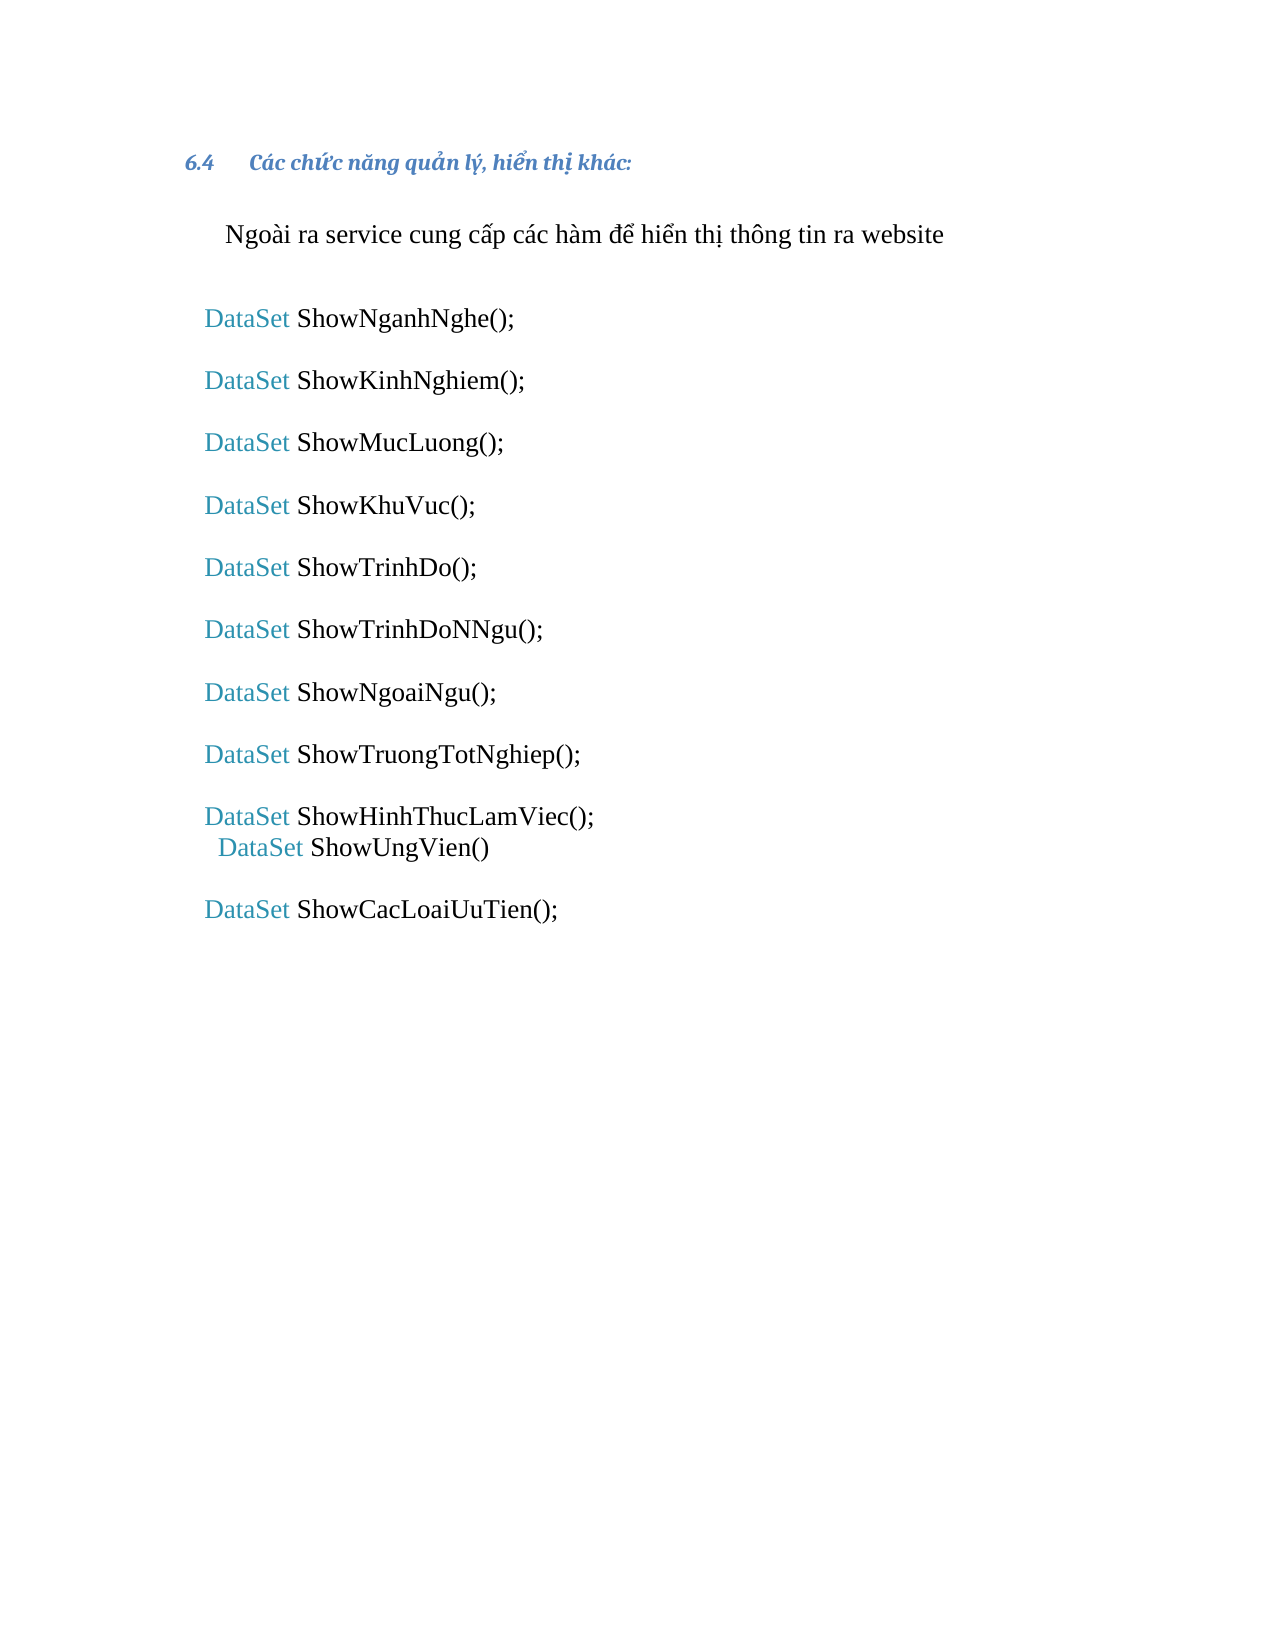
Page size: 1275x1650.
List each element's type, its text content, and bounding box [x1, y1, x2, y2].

list Ngoài ra service cung cấp các hàm để hiển thị thông tin ra website [225, 218, 1125, 249]
text DataSet ShowNgoaiNgu(); [150, 676, 1125, 707]
text DataSet ShowTrinhDo(); [150, 551, 1125, 582]
text DataSet ShowNganhNghe(); [150, 302, 1125, 333]
text DataSet ShowTrinhDoNNgu(); [150, 613, 1125, 644]
text DataSet ShowKhuVuc(); [150, 489, 1125, 520]
subtitle Các chức năng quản lý, hiển thị khác: [185, 150, 1125, 176]
text DataSet ShowUngVien() [150, 831, 1125, 862]
text DataSet ShowKinhNghiem(); [150, 364, 1125, 395]
text DataSet ShowTruongTotNghiep(); [150, 738, 1125, 769]
text DataSet ShowHinhThucLamViec(); [150, 800, 1125, 831]
text DataSet ShowMucLuong(); [150, 426, 1125, 458]
text DataSet ShowCacLoaiUuTien(); [150, 894, 1125, 925]
